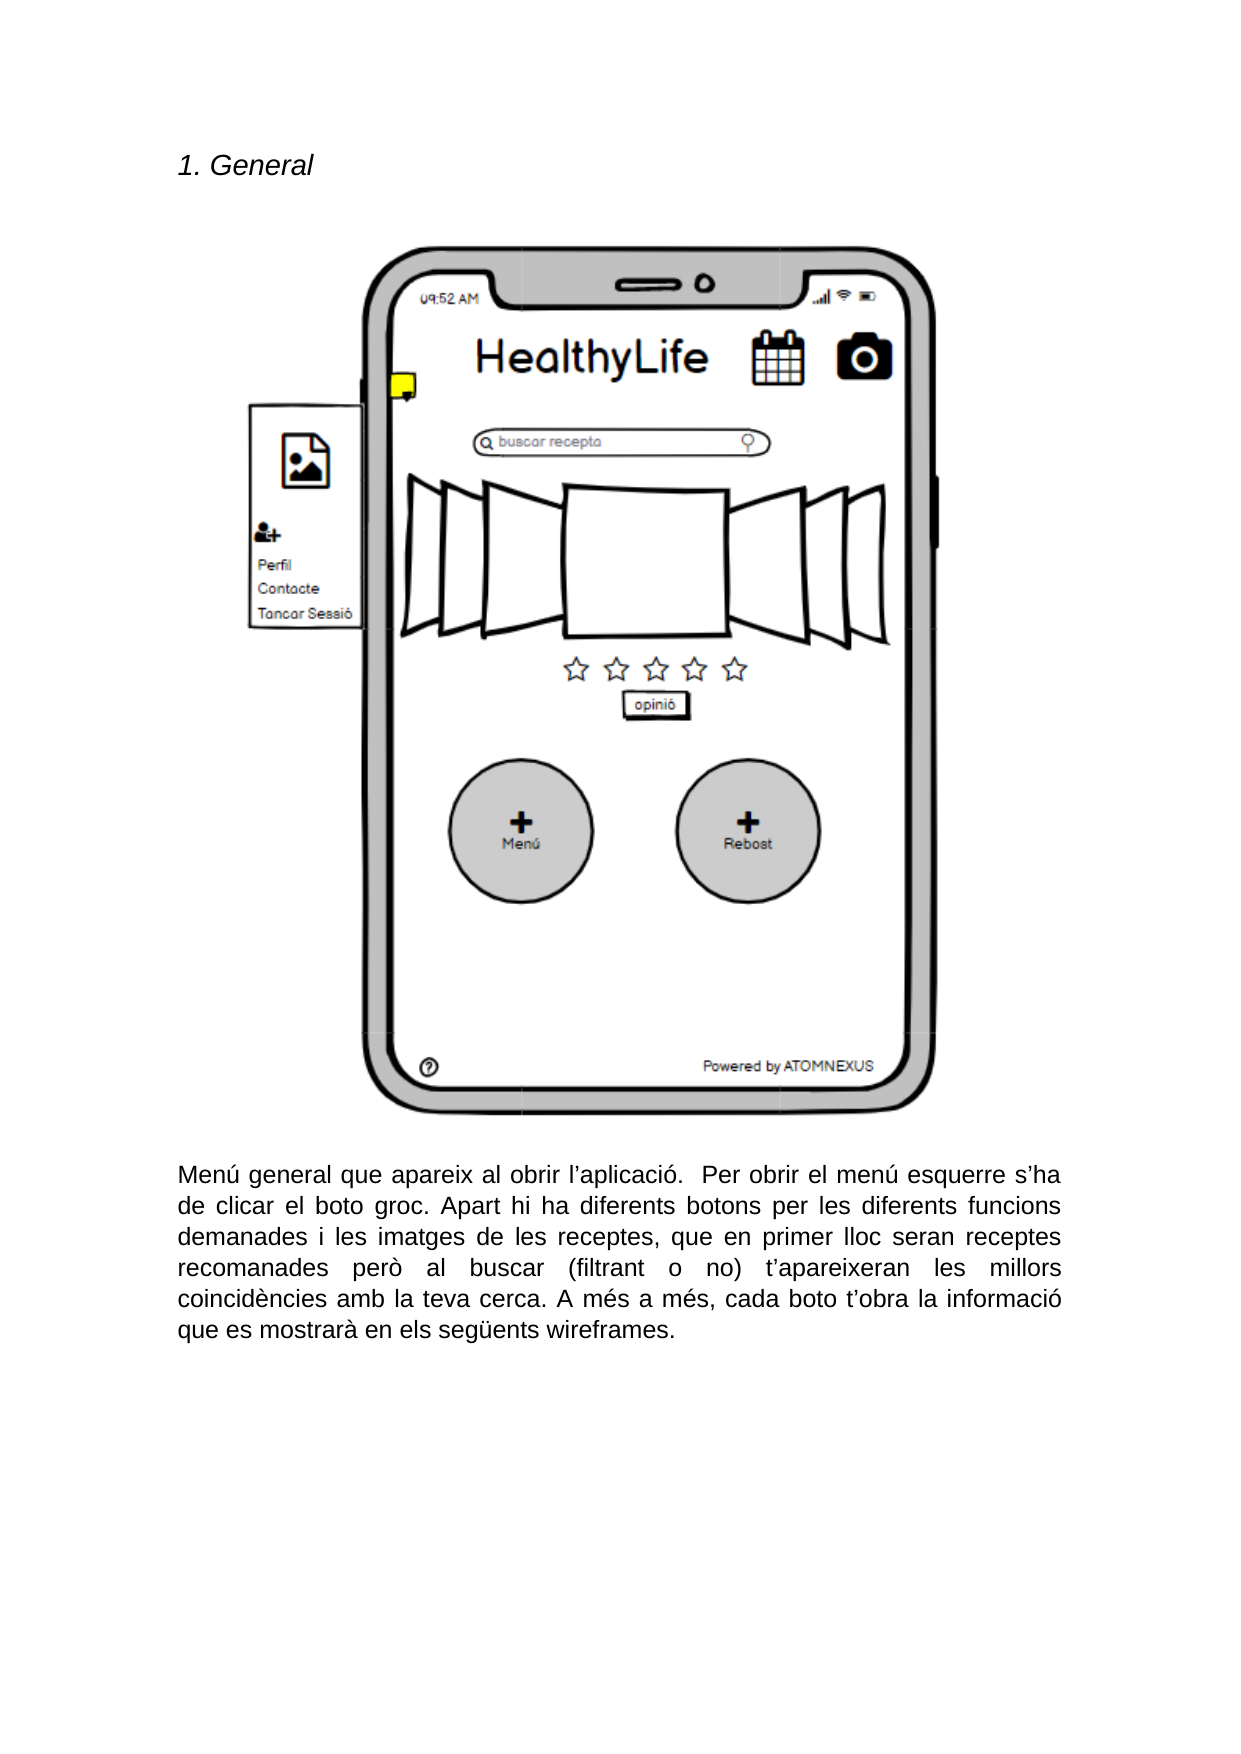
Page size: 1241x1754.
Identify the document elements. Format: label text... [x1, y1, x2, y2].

text Menú general que apareix al obrir l’aplicació. Per obrir el menú esquerre s’ha de clicar el boto groc. Apart hi ha diferents botons per les diferents funcions demanades i les imatges de les receptes, que en primer lloc seran receptes recomanades però al buscar (filtrant o no) t’apareixeran les millors coincidències amb la teva cerca. A més a més, cada boto t’obra la informació que es mostrarà en els següents wireframes. [177, 1160, 1063, 1344]
text 1. General [177, 148, 1063, 181]
picture [210, 202, 1030, 1142]
